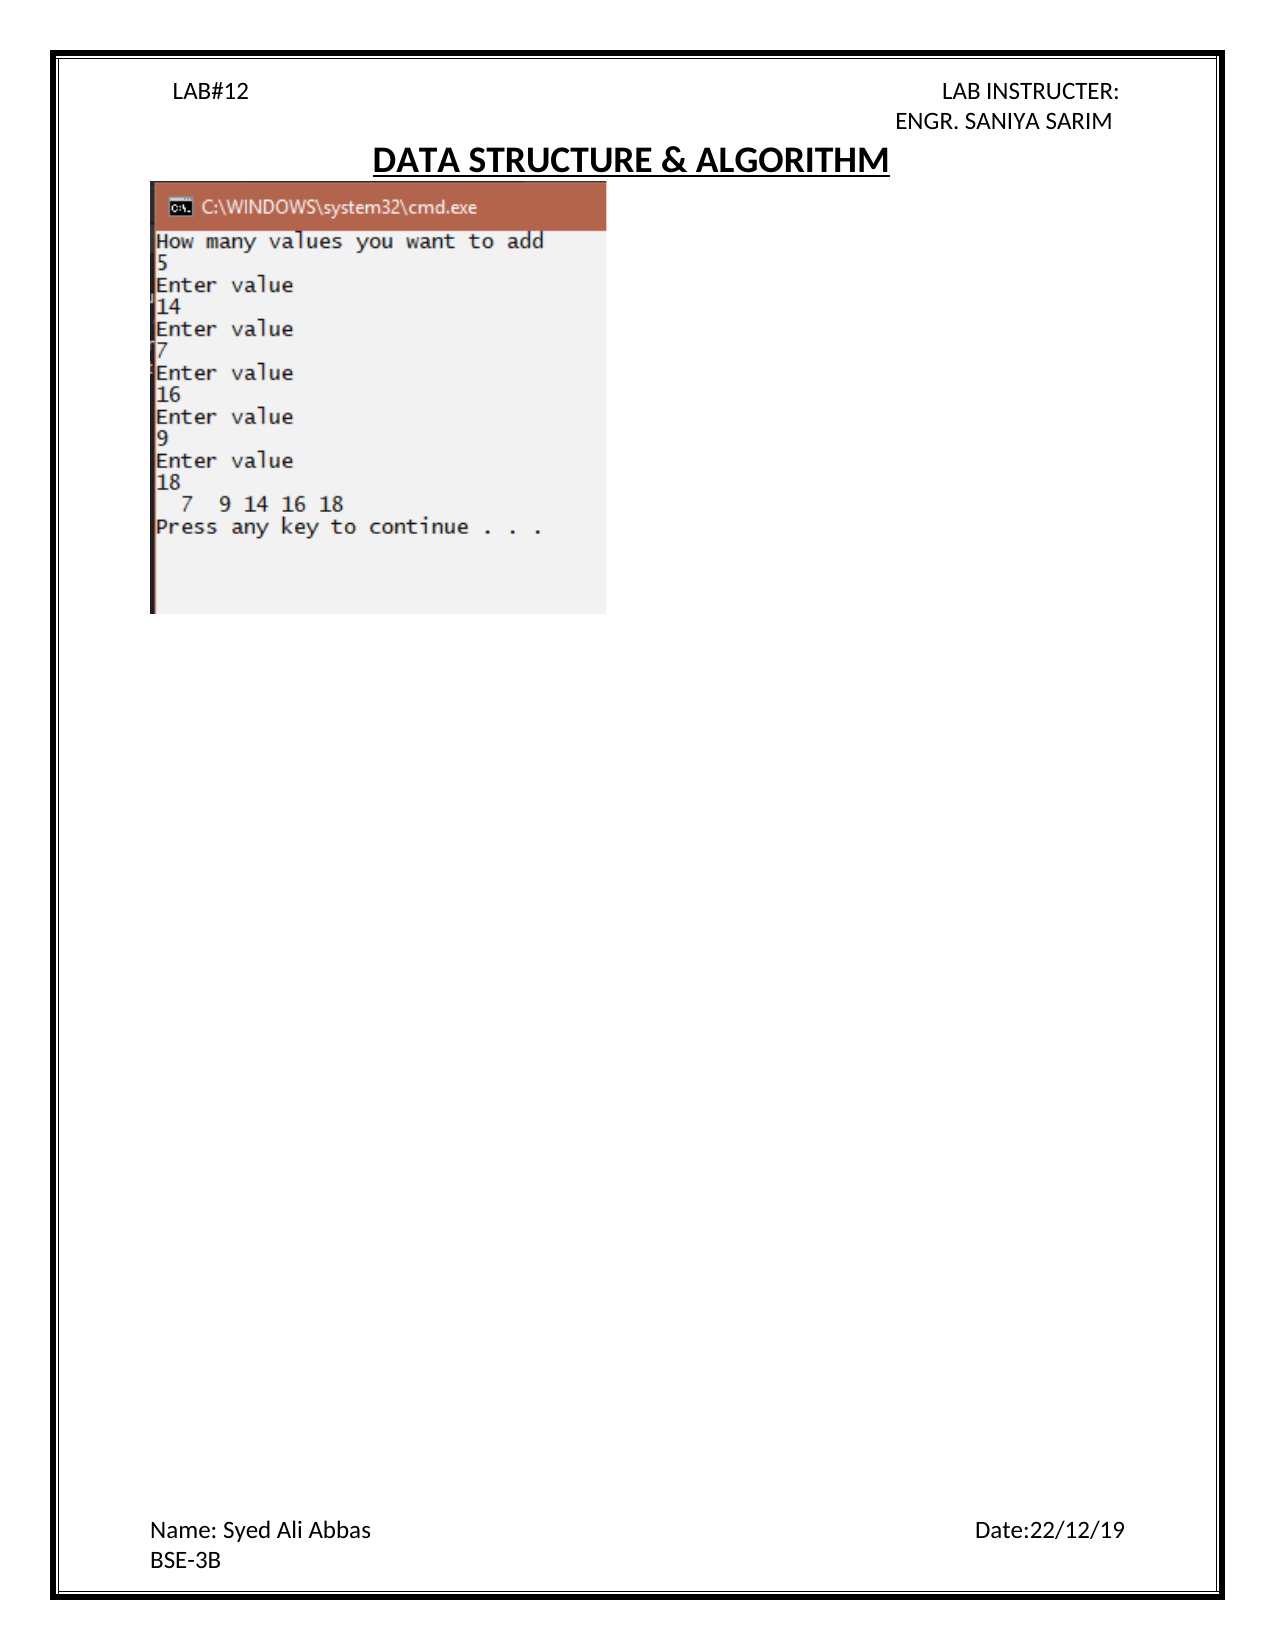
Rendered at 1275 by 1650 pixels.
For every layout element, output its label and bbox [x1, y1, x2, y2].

picture [150, 181, 607, 614]
